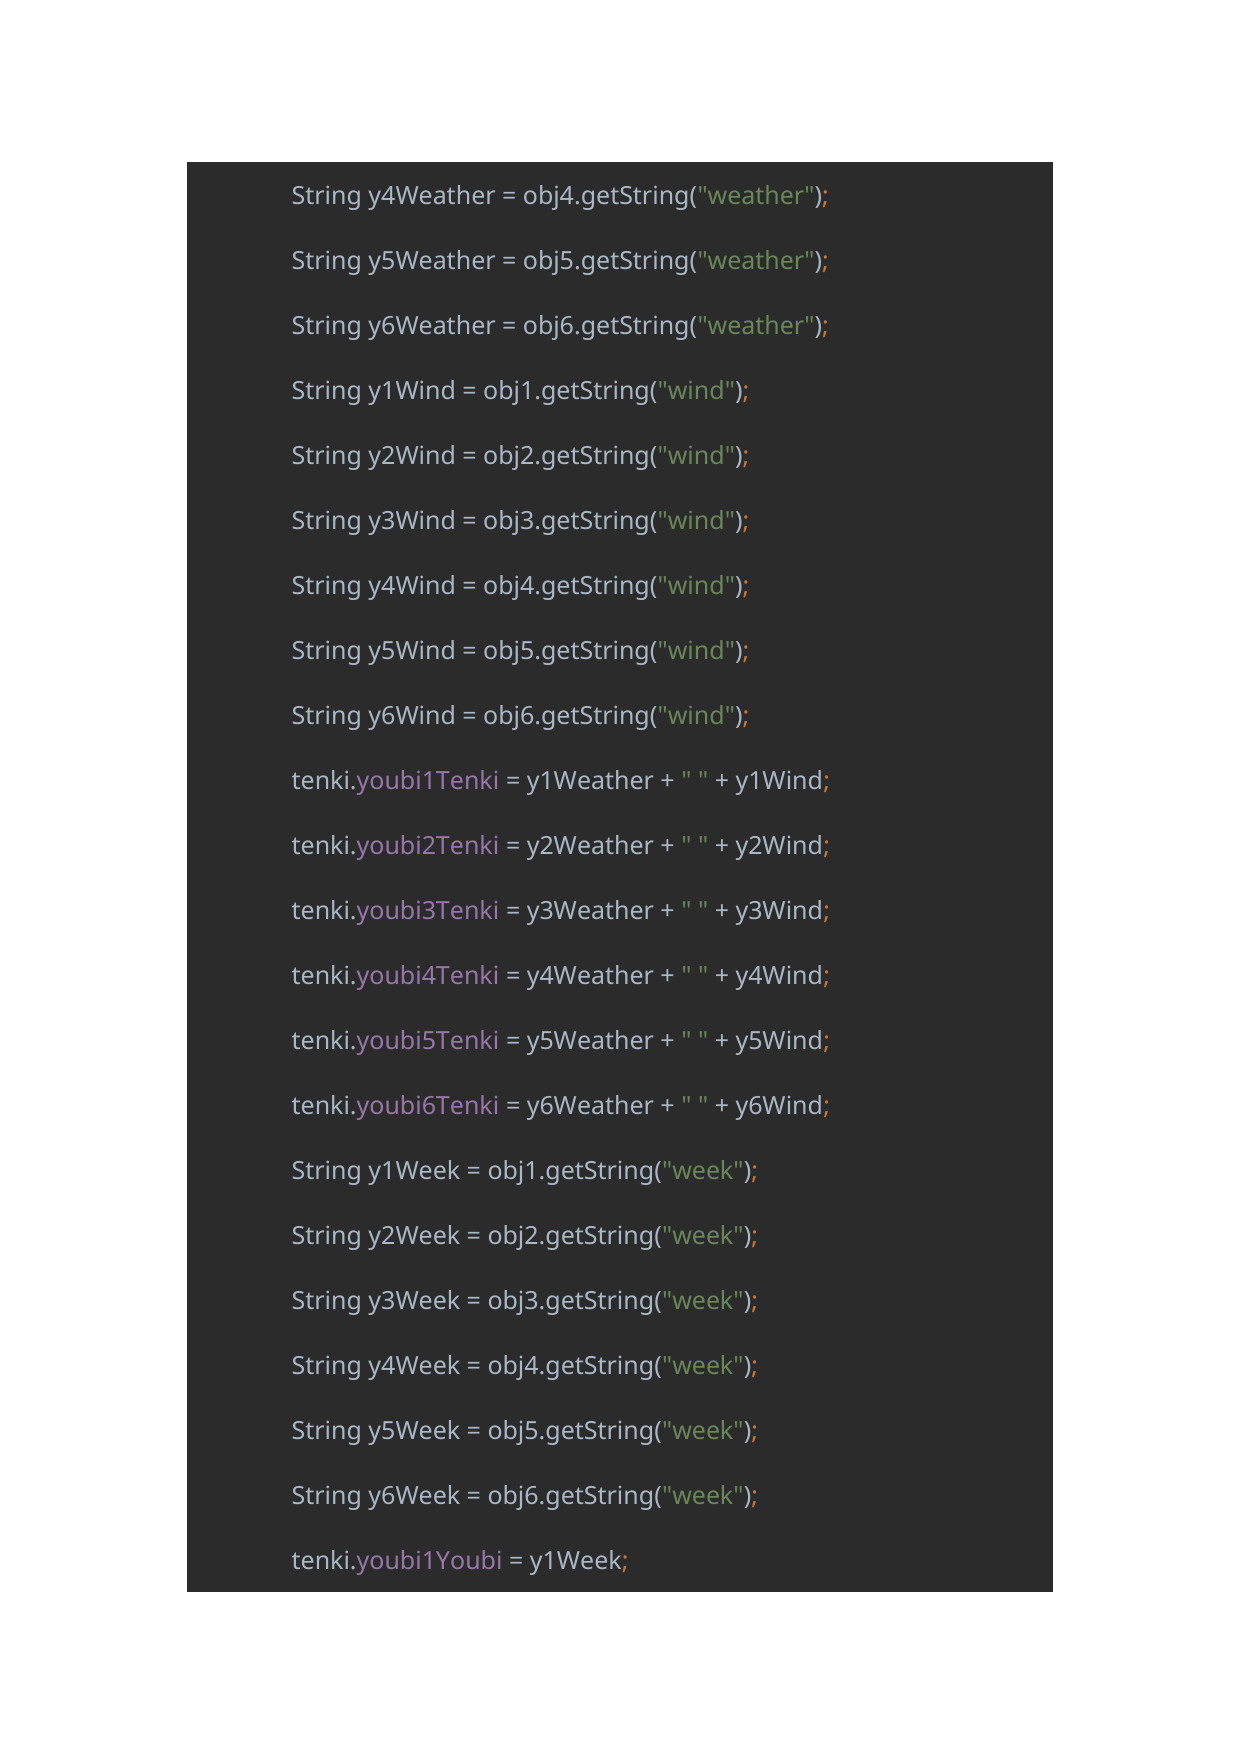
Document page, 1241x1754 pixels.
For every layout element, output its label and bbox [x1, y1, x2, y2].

text [187, 162, 1053, 1592]
